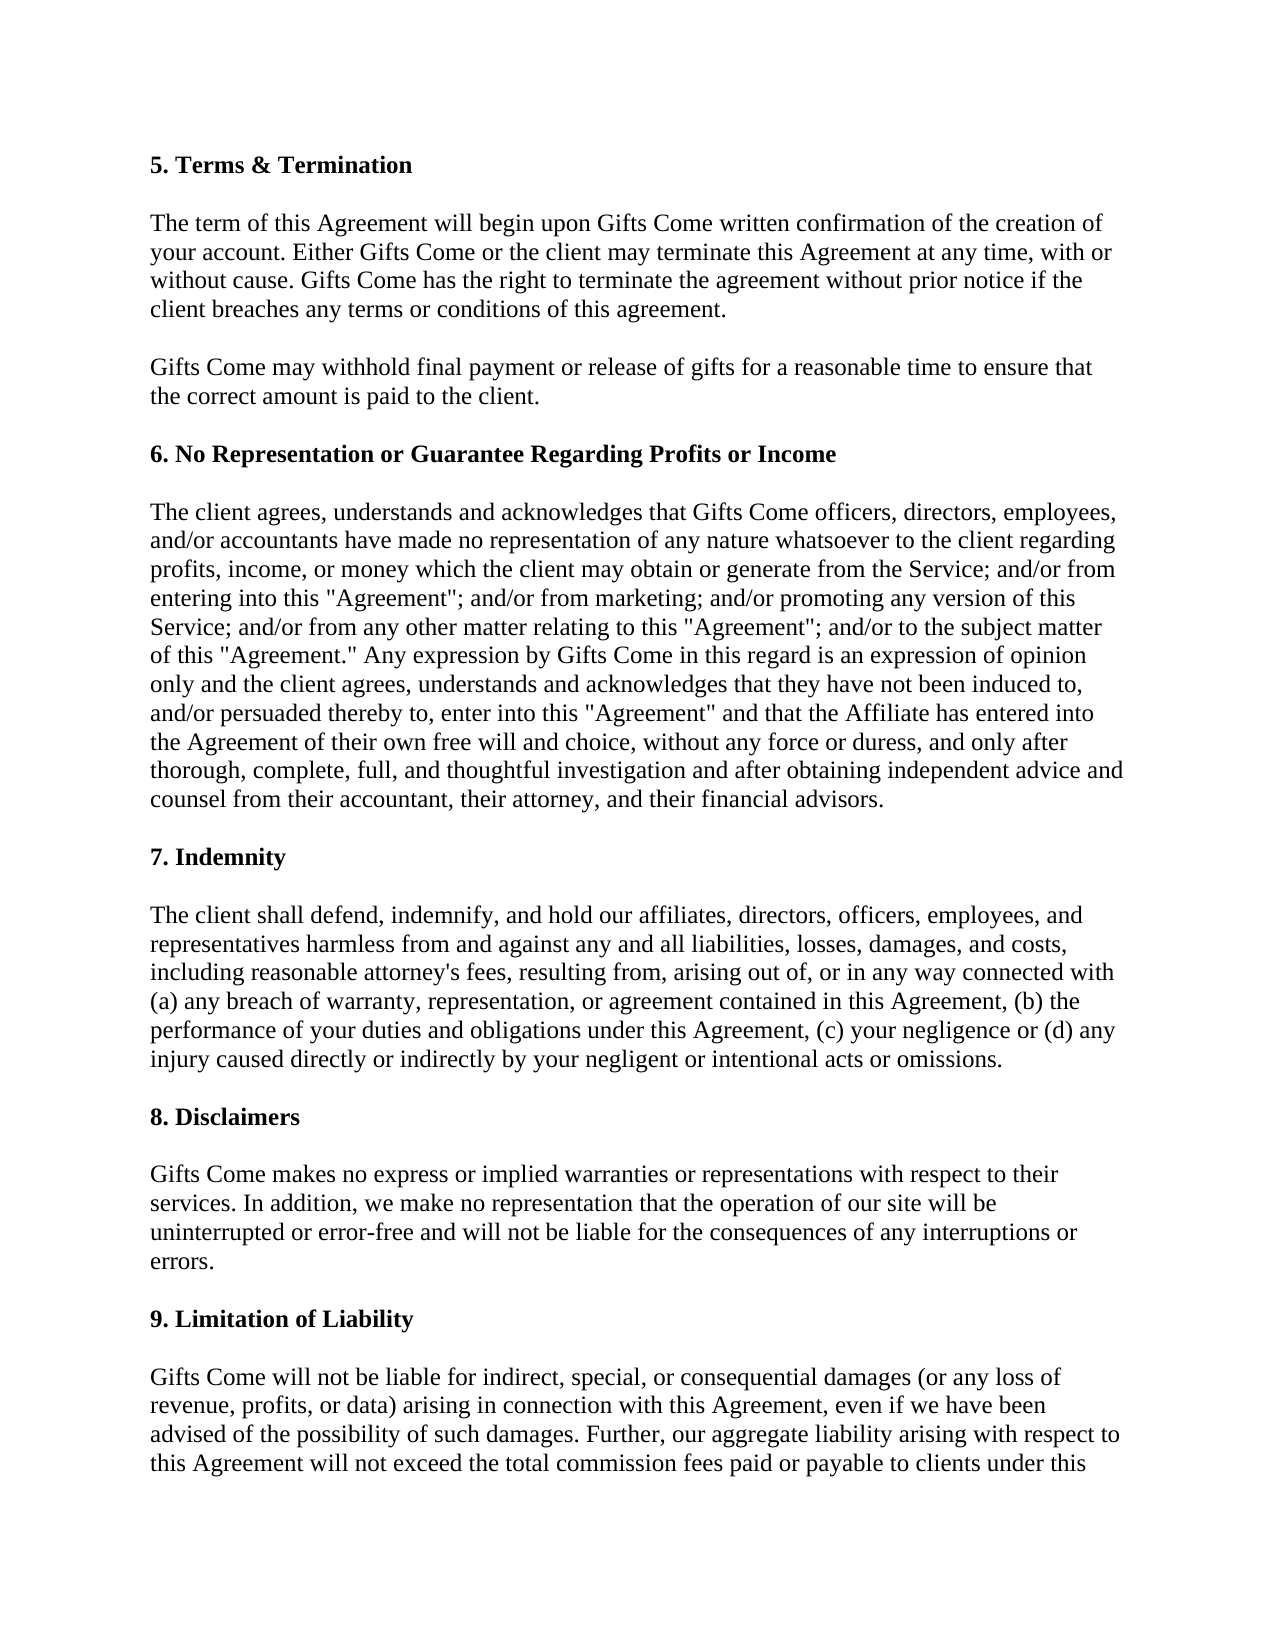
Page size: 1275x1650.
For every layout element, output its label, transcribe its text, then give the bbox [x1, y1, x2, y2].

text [150, 1362, 1125, 1477]
text 5. Terms & Termination [150, 150, 1125, 179]
text 6. No Representation or Guarantee Regarding Profits or Income [150, 439, 1125, 467]
text 7. Indemnity [150, 842, 1125, 871]
text 8. Disclaimers [150, 1102, 1125, 1130]
text The client agrees, understands and acknowledges that Gifts Come officers, directors, employees, and/or accountants have made no representation of any nature whatsoever to the client regarding profits, income, or money which the client may obtain or generate from the Service; and/or from entering into this "Agreement"; and/or from marketing; and/or promoting any version of this Service; and/or from any other matter relating to this "Agreement"; and/or to the subject matter of this "Agreement." Any expression by Gifts Come in this regard is an expression of opinion only and the client agrees, understands and acknowledges that they have not been induced to, and/or persuaded thereby to, enter into this "Agreement" and that the Affiliate has entered into the Agreement of their own free will and choice, without any force or duress, and only after thorough, complete, full, and thoughtful investigation and after obtaining independent advice and counsel from their accountant, their attorney, and their financial advisors. [150, 497, 1125, 813]
text 9. Limitation of Liability [150, 1304, 1125, 1332]
text Gifts Come makes no express or implied warranties or representations with respect to their services. In addition, we make no representation that the operation of our site will be uninterrupted or error-free and will not be liable for the consequences of any interruptions or errors. [150, 1159, 1125, 1274]
text Gifts Come may withhold final payment or release of gifts for a reasonable time to ensure that the correct amount is paid to the client. [150, 352, 1125, 409]
text The term of this Agreement will begin upon Gifts Come written confirmation of the creation of your account. Either Gifts Come or the client may terminate this Agreement at any time, with or without cause. Gifts Come has the right to terminate the agreement without prior notice if the client breaches any terms or conditions of this agreement. [150, 208, 1125, 323]
text The client shall defend, indemnify, and hold our affiliates, directors, officers, employees, and representatives harmless from and against any and all liabilities, losses, damages, and costs, including reasonable attorney's fees, resulting from, arising out of, or in any way connected with (a) any breach of warranty, representation, or agreement contained in this Agreement, (b) the performance of your duties and obligations under this Agreement, (c) your negligence or (d) any injury caused directly or indirectly by your negligent or intentional acts or omissions. [150, 900, 1125, 1072]
